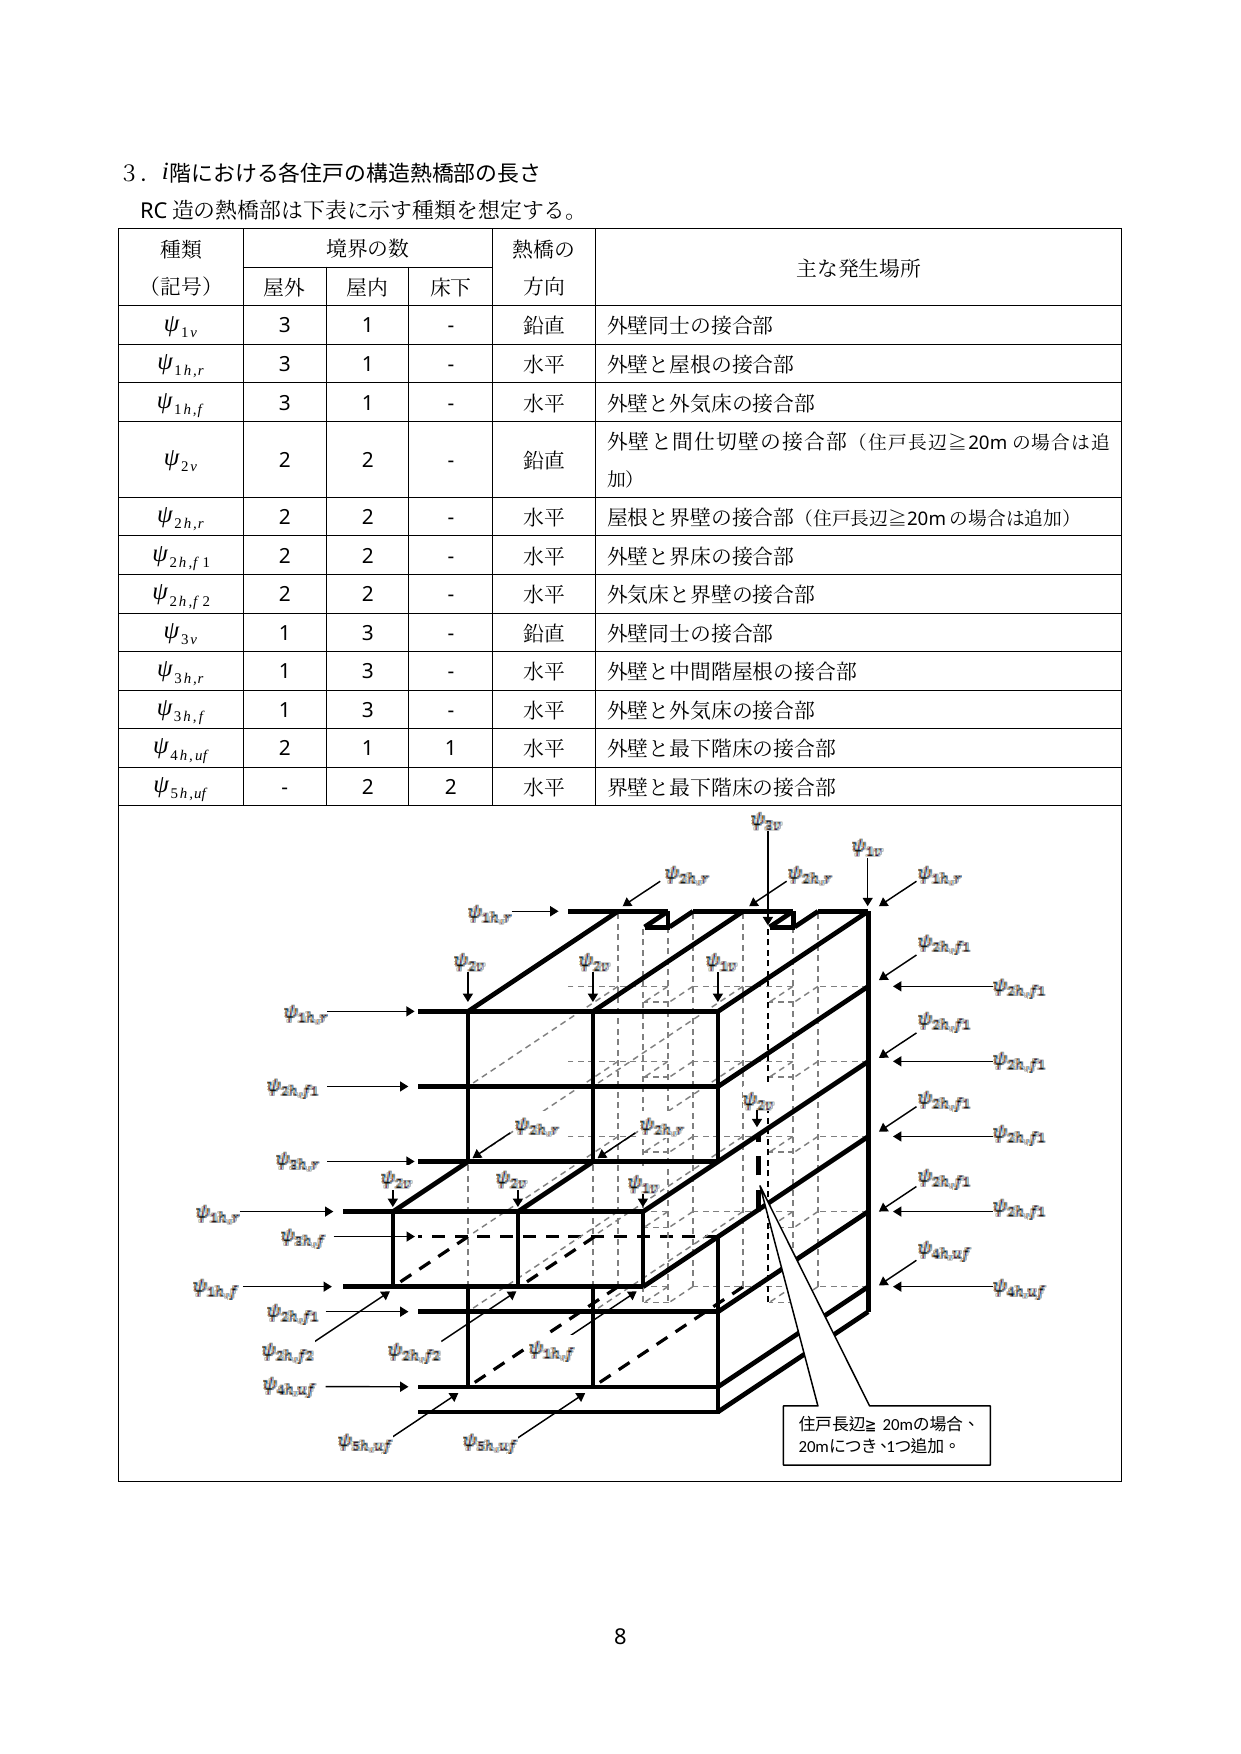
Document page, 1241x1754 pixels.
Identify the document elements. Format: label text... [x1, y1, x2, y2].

table_cell 1 [327, 345, 408, 382]
table_cell 2 [327, 768, 408, 805]
table_cell [119, 729, 243, 767]
table_cell 外壁と間仕切壁の接合部（住戸長辺≧20mの場合は追加） [596, 422, 1121, 497]
table_cell - [409, 652, 492, 689]
table_cell 外壁と最下階床の接合部 [596, 729, 1121, 767]
table_cell 鉛直 [493, 614, 595, 651]
table_cell [119, 768, 243, 805]
table_cell 1 [327, 306, 408, 344]
table_cell [119, 806, 1121, 1481]
table_cell 水平 [493, 345, 595, 382]
table_cell 鉛直 [493, 306, 595, 344]
table_cell 水平 [493, 498, 595, 535]
table_cell - [409, 422, 492, 497]
table_cell 2 [327, 422, 408, 497]
table_cell [119, 383, 243, 421]
table_cell 2 [244, 498, 326, 535]
table_cell 3 [244, 383, 326, 421]
table_cell 床下 [409, 268, 492, 305]
table_cell 1 [327, 729, 408, 767]
table_cell 1 [327, 383, 408, 421]
subtitle ３．階における各住戸の構造熱橋部の長さ [118, 153, 1122, 191]
table_cell 外壁と屋根の接合部 [596, 345, 1121, 382]
table_cell 水平 [493, 768, 595, 805]
table_cell 外壁と界床の接合部 [596, 536, 1121, 574]
table_cell - [244, 768, 326, 805]
table_cell 外壁と外気床の接合部 [596, 383, 1121, 421]
table_cell 水平 [493, 729, 595, 767]
table_cell 2 [327, 536, 408, 574]
table_cell 1 [409, 729, 492, 767]
table_cell 1 [244, 614, 326, 651]
table_cell 2 [244, 536, 326, 574]
table_cell 外壁同士の接合部 [596, 614, 1121, 651]
table_cell [119, 652, 243, 689]
table_cell 1 [244, 652, 326, 689]
table_cell - [409, 383, 492, 421]
table_cell - [409, 306, 492, 344]
table_cell 水平 [493, 536, 595, 574]
table_cell [119, 422, 243, 497]
table_cell 屋外 [244, 268, 326, 305]
table_cell [119, 536, 243, 574]
table_cell 2 [244, 422, 326, 497]
table_cell 3 [327, 652, 408, 689]
table_cell [119, 345, 243, 382]
table_header 境界の数 [244, 229, 492, 267]
table_cell 水平 [493, 691, 595, 728]
table_header 熱橋の 方向 [493, 229, 595, 305]
table_cell 外壁と外気床の接合部 [596, 691, 1121, 728]
table_cell 3 [244, 345, 326, 382]
table_cell 2 [327, 575, 408, 612]
table_cell 屋内 [327, 268, 408, 305]
table_cell 屋根と界壁の接合部（住戸長辺≧20mの場合は追加） [596, 498, 1121, 535]
table_cell [119, 614, 243, 651]
table_cell - [409, 691, 492, 728]
table_cell 3 [327, 691, 408, 728]
table_cell 2 [244, 729, 326, 767]
table_cell [119, 575, 243, 612]
table_cell 水平 [493, 383, 595, 421]
table_header 種類 （記号） [119, 229, 243, 305]
table_cell 2 [244, 575, 326, 612]
table_cell 外気床と界壁の接合部 [596, 575, 1121, 612]
table_cell [119, 498, 243, 535]
table_cell 1 [244, 691, 326, 728]
table_cell [119, 306, 243, 344]
table_cell 外壁同士の接合部 [596, 306, 1121, 344]
table_cell 界壁と最下階床の接合部 [596, 768, 1121, 805]
table_cell - [409, 575, 492, 612]
table_cell - [409, 614, 492, 651]
table_cell 3 [327, 614, 408, 651]
table_cell - [409, 498, 492, 535]
text RC造の熱橋部は下表に示す種類を想定する。 [118, 191, 1122, 228]
table_cell 3 [244, 306, 326, 344]
table_cell 2 [409, 768, 492, 805]
table_cell 外壁と中間階屋根の接合部 [596, 652, 1121, 689]
table_cell 水平 [493, 652, 595, 689]
table_cell - [409, 345, 492, 382]
table_cell - [409, 536, 492, 574]
table_cell 2 [327, 498, 408, 535]
table_cell 鉛直 [493, 422, 595, 497]
table_cell 水平 [493, 575, 595, 612]
table_cell [119, 691, 243, 728]
table_header 主な発生場所 [596, 229, 1121, 305]
